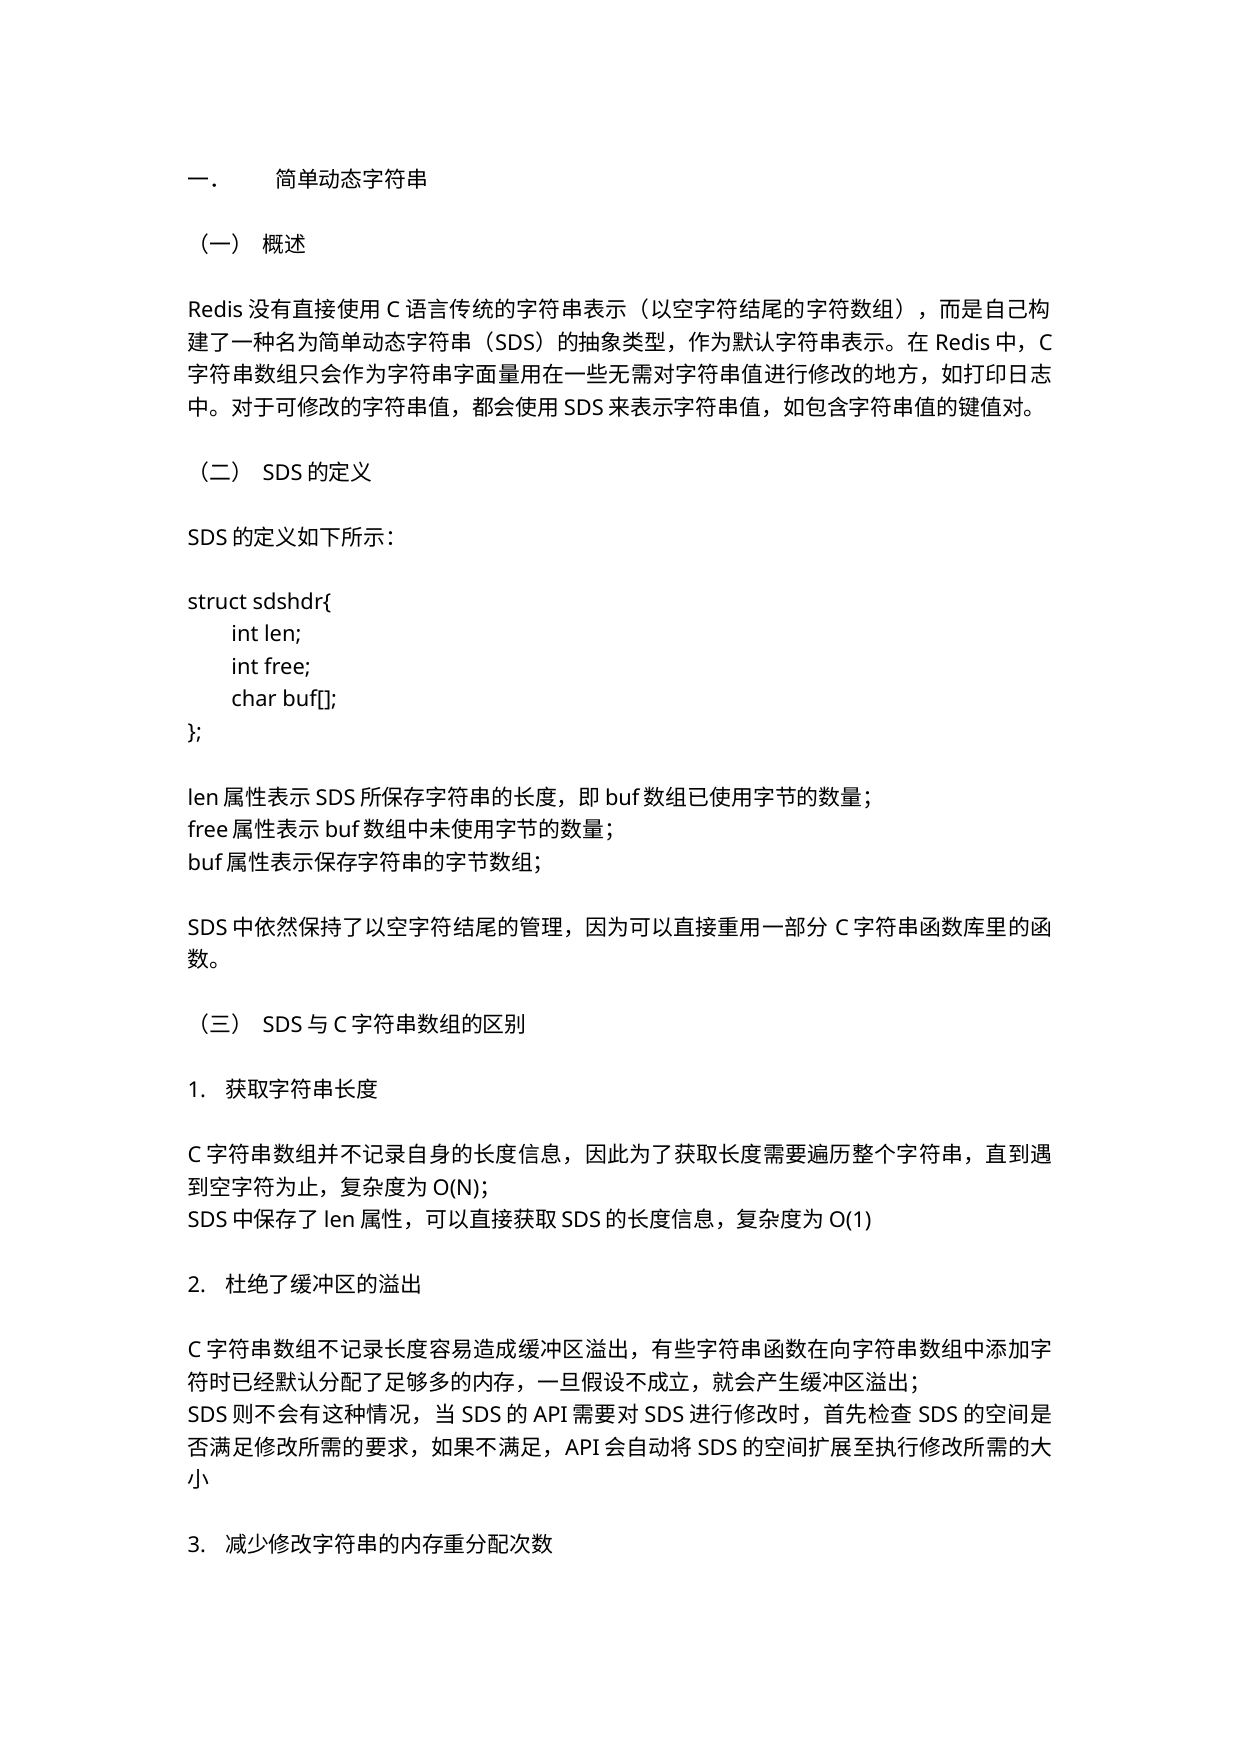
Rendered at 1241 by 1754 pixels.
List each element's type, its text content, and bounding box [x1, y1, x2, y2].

text free属性表示buf数组中未使用字节的数量； [187, 812, 1053, 844]
text }; [187, 714, 1053, 747]
text int free; [187, 649, 1053, 682]
text int len; [187, 617, 1053, 649]
list 概述 [187, 227, 1053, 259]
list 获取字符串长度 [187, 1072, 1053, 1104]
text SDS中依然保持了以空字符结尾的管理，因为可以直接重用一部分C字符串函数库里的函数。 [187, 909, 1053, 974]
list SDS的定义 [187, 454, 1053, 487]
text SDS则不会有这种情况，当SDS的API需要对SDS进行修改时，首先检查SDS的空间是否满足修改所需的要求，如果不满足，API会自动将SDS的空间扩展至执行修改所需的大小 [187, 1397, 1053, 1494]
text Redis没有直接使用C语言传统的字符串表示（以空字符结尾的字符数组），而是自己构建了一种名为简单动态字符串（SDS）的抽象类型，作为默认字符串表示。在Redis中，C字符串数组只会作为字符串字面量用在一些无需对字符串值进行修改的地方，如打印日志中。对于可修改的字符串值，都会使用SDS来表示字符串值，如包含字符串值的键值对。 [187, 292, 1053, 422]
list 减少修改字符串的内存重分配次数 [187, 1527, 1053, 1559]
text len属性表示SDS所保存字符串的长度，即buf数组已使用字节的数量； [187, 779, 1053, 812]
text SDS的定义如下所示： [187, 519, 1053, 552]
text C字符串数组不记录长度容易造成缓冲区溢出，有些字符串函数在向字符串数组中添加字符时已经默认分配了足够多的内存，一旦假设不成立，就会产生缓冲区溢出； [187, 1332, 1053, 1397]
text buf属性表示保存字符串的字节数组； [187, 844, 1053, 877]
text struct sdshdr{ [187, 584, 1053, 617]
list SDS与C字符串数组的区别 [187, 1007, 1053, 1039]
text C字符串数组并不记录自身的长度信息，因此为了获取长度需要遍历整个字符串，直到遇到空字符为止，复杂度为O(N)； [187, 1137, 1053, 1202]
text SDS中保存了len属性，可以直接获取SDS的长度信息，复杂度为O(1) [187, 1202, 1053, 1234]
list 杜绝了缓冲区的溢出 [187, 1267, 1053, 1299]
text char buf[]; [187, 682, 1053, 714]
list 简单动态字符串 [187, 162, 1053, 194]
